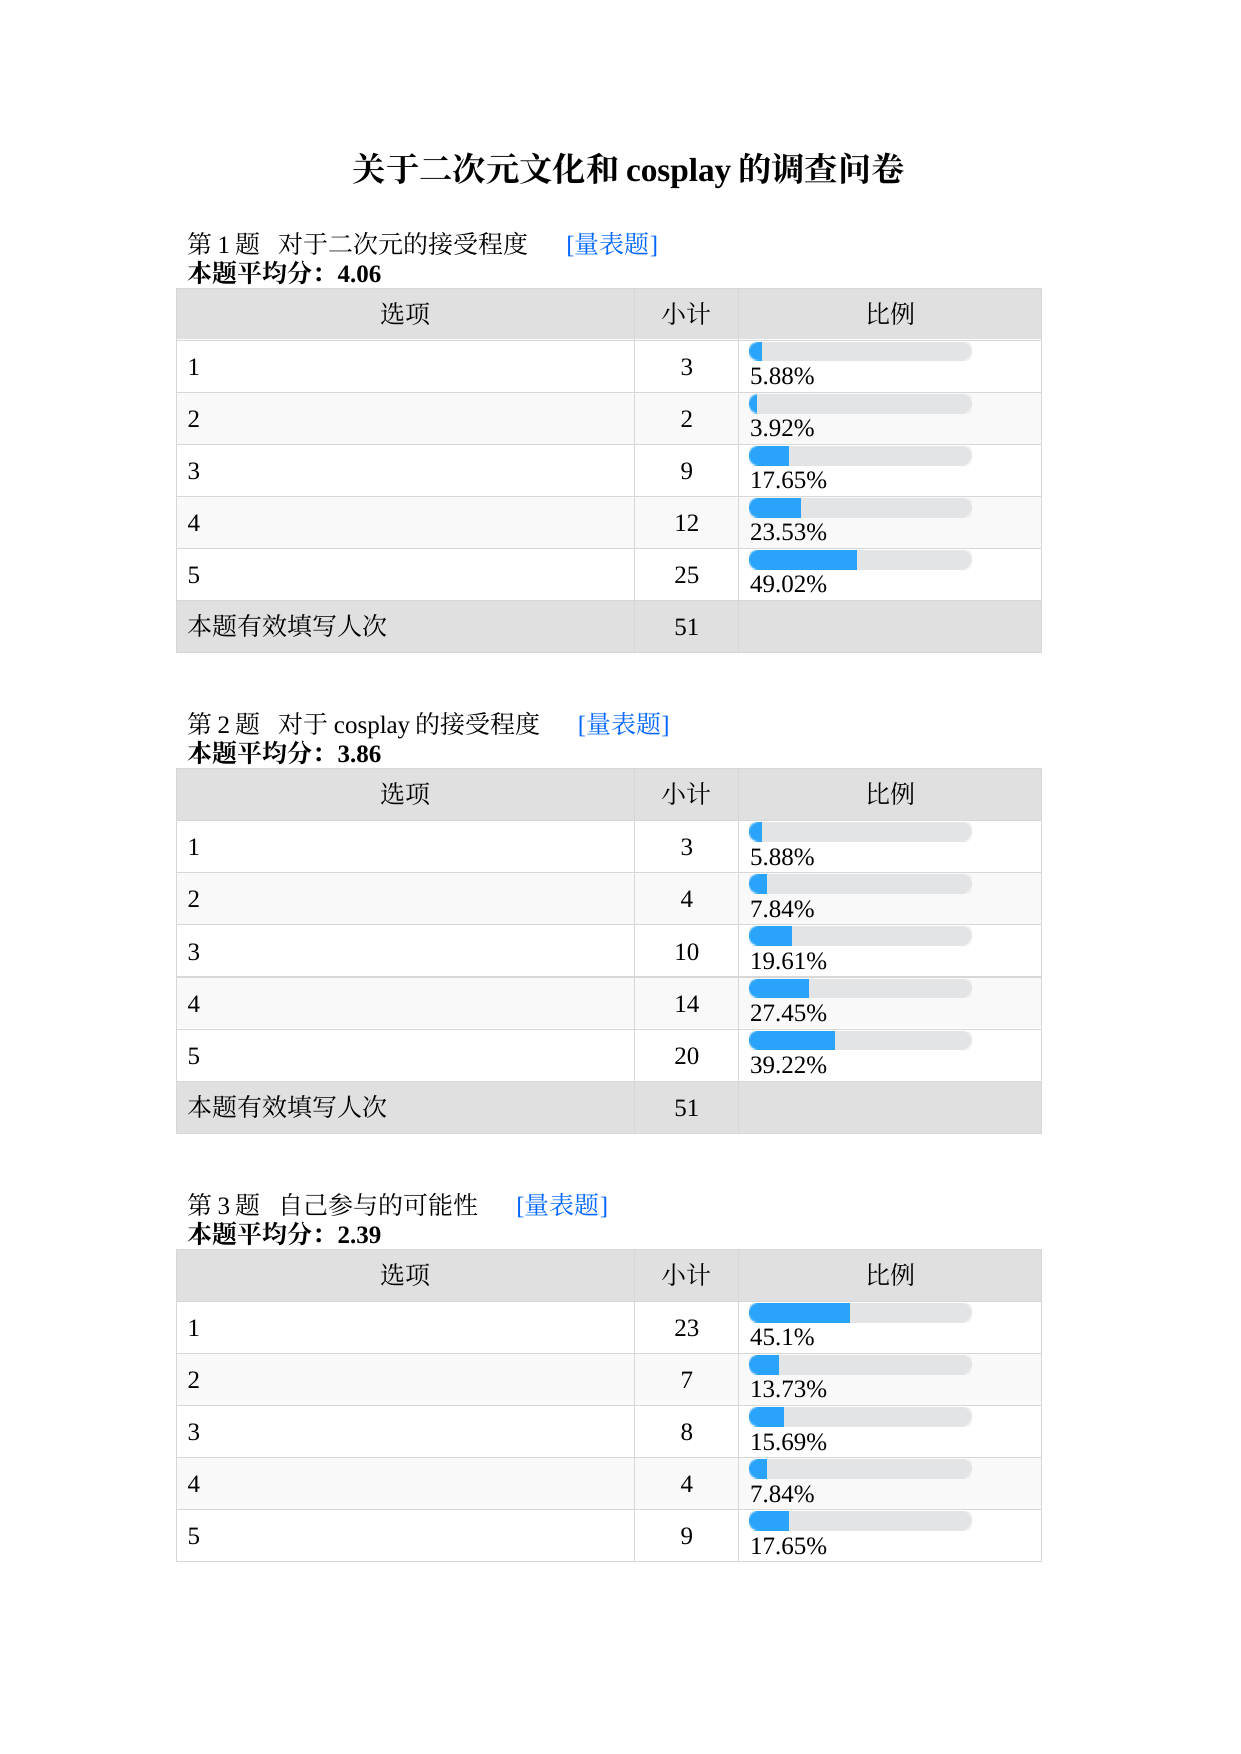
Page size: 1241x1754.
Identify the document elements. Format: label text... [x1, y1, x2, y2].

table_cell [739, 601, 1041, 652]
table_cell 39.22% [739, 1030, 1041, 1081]
table_cell 10 [635, 925, 738, 976]
table_cell 3 [177, 925, 634, 976]
picture [749, 926, 972, 946]
table_header 小计 [635, 1250, 738, 1301]
table_cell 5 [177, 1030, 634, 1081]
table_cell 9 [635, 445, 738, 496]
table_cell 27.45% [739, 978, 1041, 1028]
table_cell 23.53% [739, 497, 1041, 548]
table_cell 5 [177, 1510, 634, 1561]
table_cell 7.84% [739, 1458, 1041, 1509]
text 本题平均分：4.06 [187, 259, 1053, 287]
text 第2题 对于cosplay的接受程度 [量表题] [187, 711, 1053, 739]
table_cell 3 [635, 821, 738, 872]
table_cell 8 [635, 1406, 738, 1457]
table_cell 2 [177, 393, 634, 444]
picture [749, 1355, 972, 1375]
table_cell 4 [177, 1458, 634, 1509]
table_cell 1 [177, 1302, 634, 1353]
picture [749, 1407, 972, 1427]
table_cell 14 [635, 978, 738, 1028]
table_cell 本题有效填写人次 [177, 1082, 634, 1133]
table_header 比例 [739, 769, 1041, 820]
table_cell 17.65% [739, 1510, 1041, 1561]
table_cell 17.65% [739, 445, 1041, 496]
picture [749, 979, 972, 998]
table_cell 1 [177, 341, 634, 392]
table_header 小计 [635, 769, 738, 820]
table_cell 51 [635, 1082, 738, 1133]
table_cell 4 [177, 497, 634, 548]
table_cell 9 [635, 1510, 738, 1561]
table_header 比例 [739, 289, 1041, 339]
table_cell 13.73% [739, 1354, 1041, 1405]
table_header 小计 [635, 289, 738, 339]
table_cell 2 [635, 393, 738, 444]
text 本题平均分：3.86 [187, 739, 1053, 768]
picture [749, 822, 972, 842]
table_cell 7 [635, 1354, 738, 1405]
table_cell 23 [635, 1302, 738, 1353]
table_cell 1 [177, 821, 634, 872]
text 第3题 自己参与的可能性 [量表题] [187, 1191, 1053, 1220]
table_header 比例 [739, 1250, 1041, 1301]
table_cell 49.02% [739, 549, 1041, 600]
table_cell 3 [635, 341, 738, 392]
text 关于二次元文化和cosplay的调查问卷 [187, 150, 1053, 188]
table_cell 25 [635, 549, 738, 600]
table_cell 45.1% [739, 1302, 1041, 1353]
table_cell 4 [635, 1458, 738, 1509]
table_cell 3.92% [739, 393, 1041, 444]
picture [749, 550, 972, 570]
picture [749, 394, 972, 414]
table_cell 本题有效填写人次 [177, 601, 634, 652]
table_cell 12 [635, 497, 738, 548]
table_cell 3 [177, 445, 634, 496]
picture [749, 342, 972, 361]
picture [749, 1031, 972, 1050]
table_cell 51 [635, 601, 738, 652]
table_cell 5 [177, 549, 634, 600]
table_cell 7.84% [739, 873, 1041, 924]
table_cell 20 [635, 1030, 738, 1081]
picture [749, 1303, 972, 1323]
picture [749, 446, 972, 466]
table_cell 2 [177, 1354, 634, 1405]
table_cell 5.88% [739, 341, 1041, 392]
picture [749, 498, 972, 518]
text 第1题 对于二次元的接受程度 [量表题] [187, 230, 1053, 259]
picture [749, 1459, 972, 1479]
text 本题平均分：2.39 [187, 1220, 1053, 1249]
table_cell 4 [177, 978, 634, 1028]
picture [749, 874, 972, 894]
table_cell [739, 1082, 1041, 1133]
table_header 选项 [177, 289, 634, 339]
table_header 选项 [177, 1250, 634, 1301]
table_cell 3 [177, 1406, 634, 1457]
table_header 选项 [177, 769, 634, 820]
table_cell 15.69% [739, 1406, 1041, 1457]
table_cell 2 [177, 873, 634, 924]
table_cell 19.61% [739, 925, 1041, 976]
table_cell 4 [635, 873, 738, 924]
table_cell 5.88% [739, 821, 1041, 872]
picture [749, 1511, 972, 1531]
